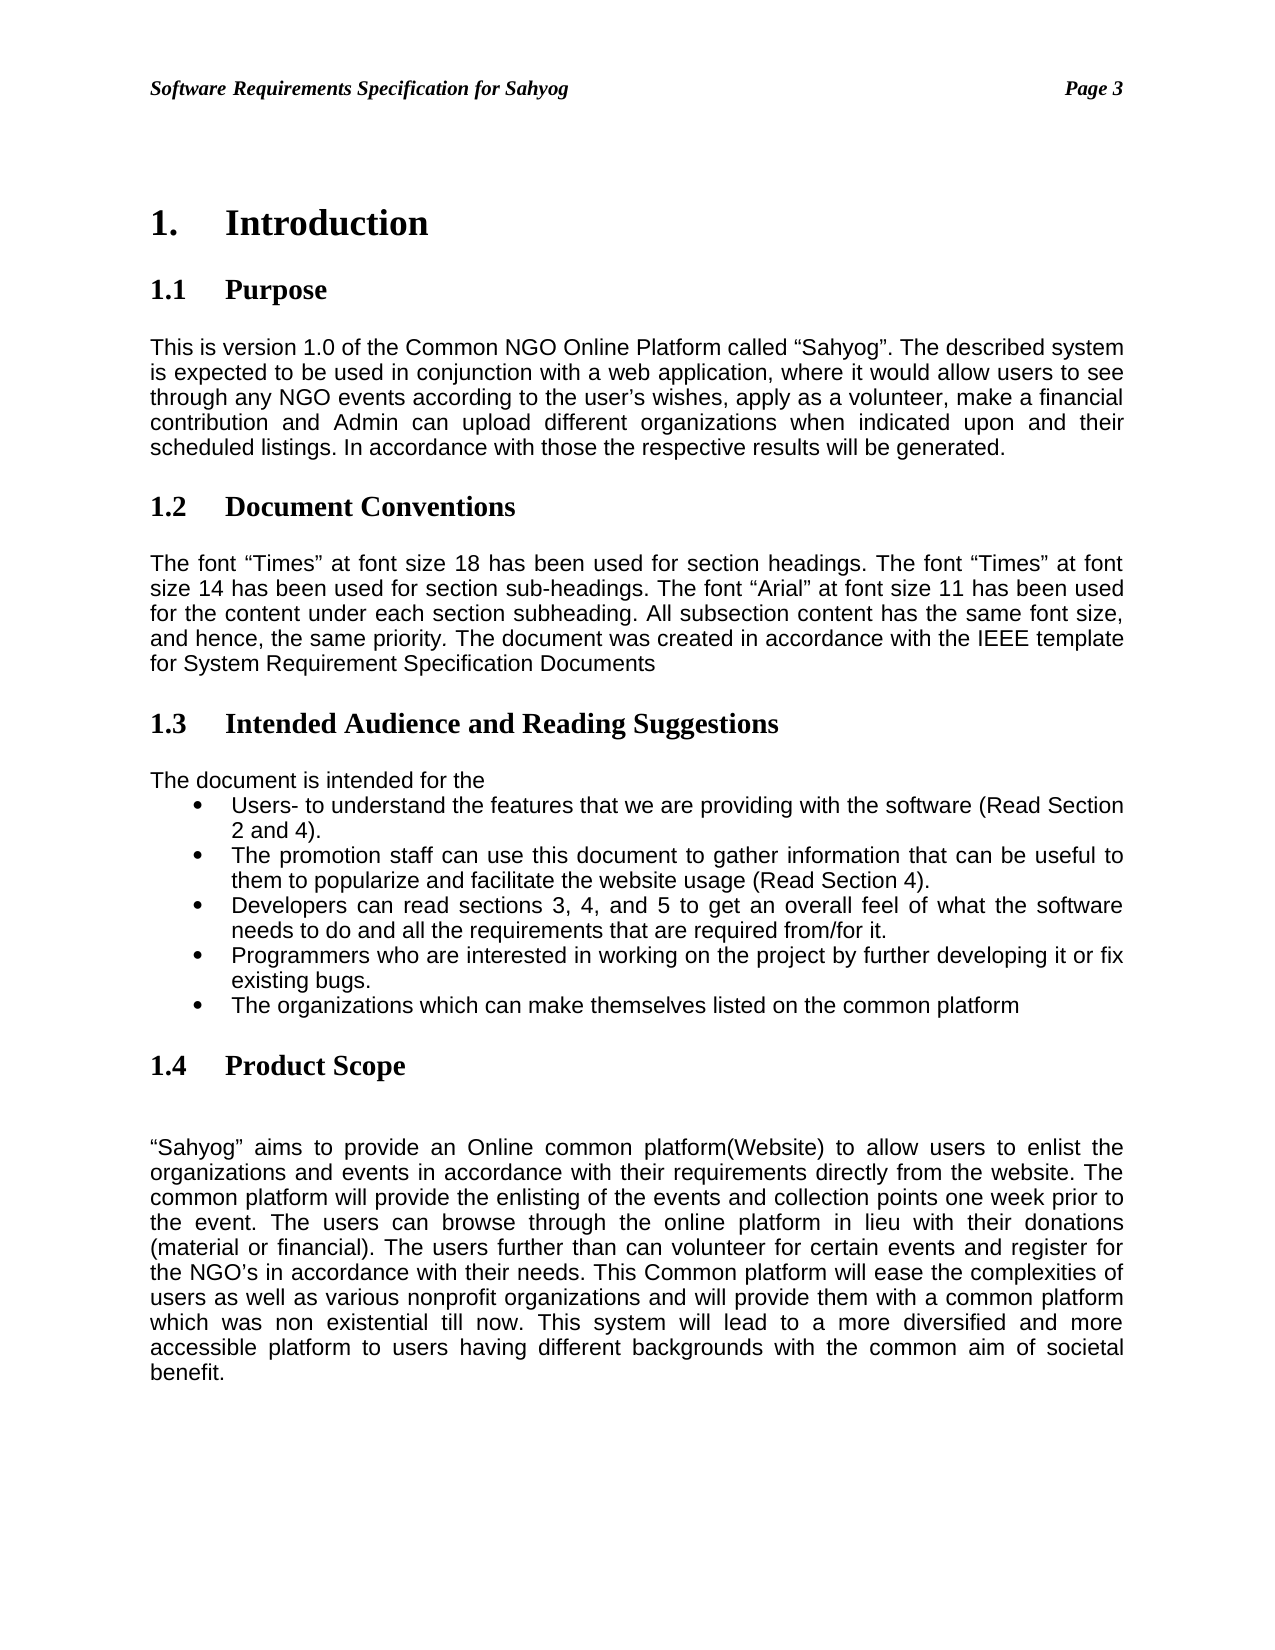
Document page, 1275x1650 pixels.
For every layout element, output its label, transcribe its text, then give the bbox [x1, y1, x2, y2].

text “Sahyog” aims to provide an Online common platform(Website) to allow users to enlist the organizations and events in accordance with their requirements directly from the website. The common platform will provide the enlisting of the events and collection points one week prior to the event. The users can browse through the online platform in lieu with their donations (material or financial). The users further than can volunteer for certain events and register for the NGO’s in accordance with their needs. This Common platform will ease the complexities of users as well as various nonprofit organizations and will provide them with a common platform which was non existential till now. This system will lead to a more diversified and more accessible platform to users having different backgrounds with the common aim of societal benefit. [150, 1136, 1125, 1386]
text The document is intended for the [150, 769, 1125, 794]
subtitle Purpose [150, 272, 1125, 306]
text The font “Times” at font size 18 has been used for section headings. The font “Times” at font size 14 has been used for section sub-headings. The font “Arial” at font size 11 has been used for the content under each section subheading. All subsection content has the same font size, and hence, the same priority. The document was created in accordance with the IEEE template for System Requirement Specification Documents [150, 552, 1125, 677]
list Users- to understand the features that we are providing with the software (Read Section 2 and 4). [194, 794, 1125, 844]
subtitle Introduction [150, 200, 1125, 243]
subtitle Document Conventions [150, 489, 1125, 523]
subtitle Intended Audience and Reading Suggestions [150, 706, 1125, 739]
list Developers can read sections 3, 4, and 5 to get an overall feel of what the software needs to do and all the requirements that are required from/for it. [194, 894, 1125, 944]
subtitle Product Scope [150, 1048, 1125, 1081]
text This is version 1.0 of the Common NGO Online Platform called “Sahyog”. The described system is expected to be used in conjunction with a web application, where it would allow users to see through any NGO events according to the user’s wishes, apply as a volunteer, make a financial contribution and Admin can upload different organizations when indicated upon and their scheduled listings. In accordance with those the respective results will be generated. [150, 335, 1125, 460]
list The promotion staff can use this document to gather information that can be useful to them to popularize and facilitate the website usage (Read Section 4). [194, 844, 1125, 894]
list Programmers who are interested in working on the project by further developing it or fix existing bugs. [194, 944, 1125, 994]
list The organizations which can make themselves listed on the common platform [194, 994, 1125, 1019]
